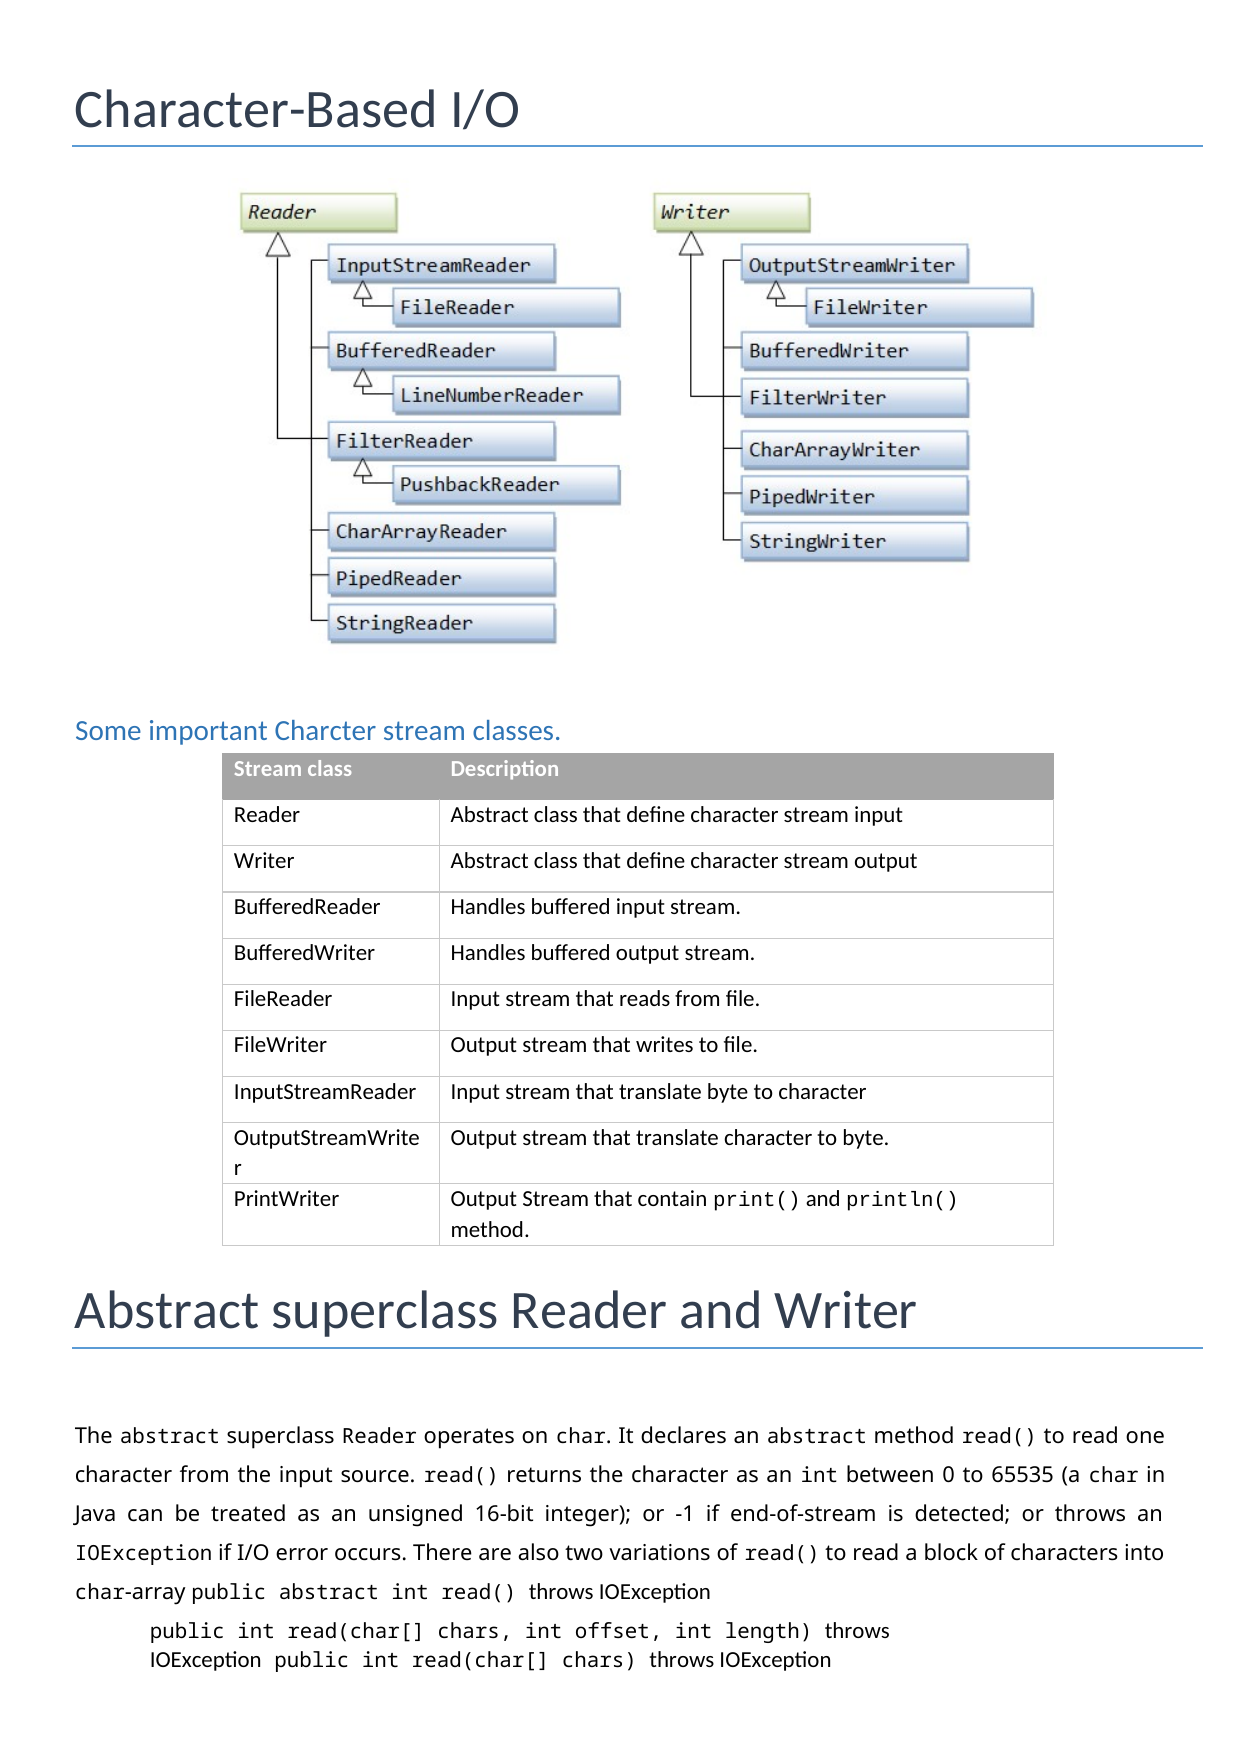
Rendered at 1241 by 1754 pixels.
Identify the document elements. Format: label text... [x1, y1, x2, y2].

table_cell Reader [223, 800, 439, 845]
picture [228, 178, 1047, 657]
table_cell Output stream that translate character to byte. [440, 1123, 1053, 1183]
table_header Description [439, 754, 1053, 799]
text public int read(char[] chars, int offset, int length) throws IOException public int read(char[] chars) throws IOException [149, 1616, 996, 1673]
subtitle Character-Based I/O [74, 75, 1165, 141]
table_cell Abstract class that define character stream input [440, 800, 1053, 845]
table_cell Input stream that translate byte to character [440, 1077, 1053, 1122]
table_header Stream class [223, 754, 439, 799]
table_cell Output stream that writes to file. [440, 1031, 1053, 1076]
table_cell FileReader [223, 985, 439, 1029]
table_cell InputStreamReader [223, 1077, 439, 1122]
table_cell OutputStreamWriter [223, 1123, 439, 1183]
table_cell Handles buffered input stream. [440, 893, 1053, 937]
table_cell Handles buffered output stream. [440, 939, 1053, 983]
subtitle Abstract superclass Reader and Writer [74, 1276, 1165, 1342]
table_cell Writer [223, 846, 439, 891]
table_cell Input stream that reads from file. [440, 985, 1053, 1029]
table_cell BufferedWriter [223, 939, 439, 983]
table_cell Output Stream that contain print() and println() method. [440, 1184, 1053, 1245]
table_cell BufferedReader [223, 893, 439, 937]
table_cell PrintWriter [223, 1184, 439, 1245]
text The abstract superclass Reader operates on char. It declares an abstract method read() to read one character from the input source. read() returns the character as an int between 0 to 65535 (a char in Java can be treated as an unsigned 16-bit integer); or -1 if end-of-stream is detected; or throws an IOException if I/O error occurs. There are also two variations of read() to read a block of characters into char-array public abstract int read() throws IOException [74, 1420, 1165, 1605]
table_cell FileWriter [223, 1031, 439, 1076]
table_cell Abstract class that define character stream output [440, 846, 1053, 891]
